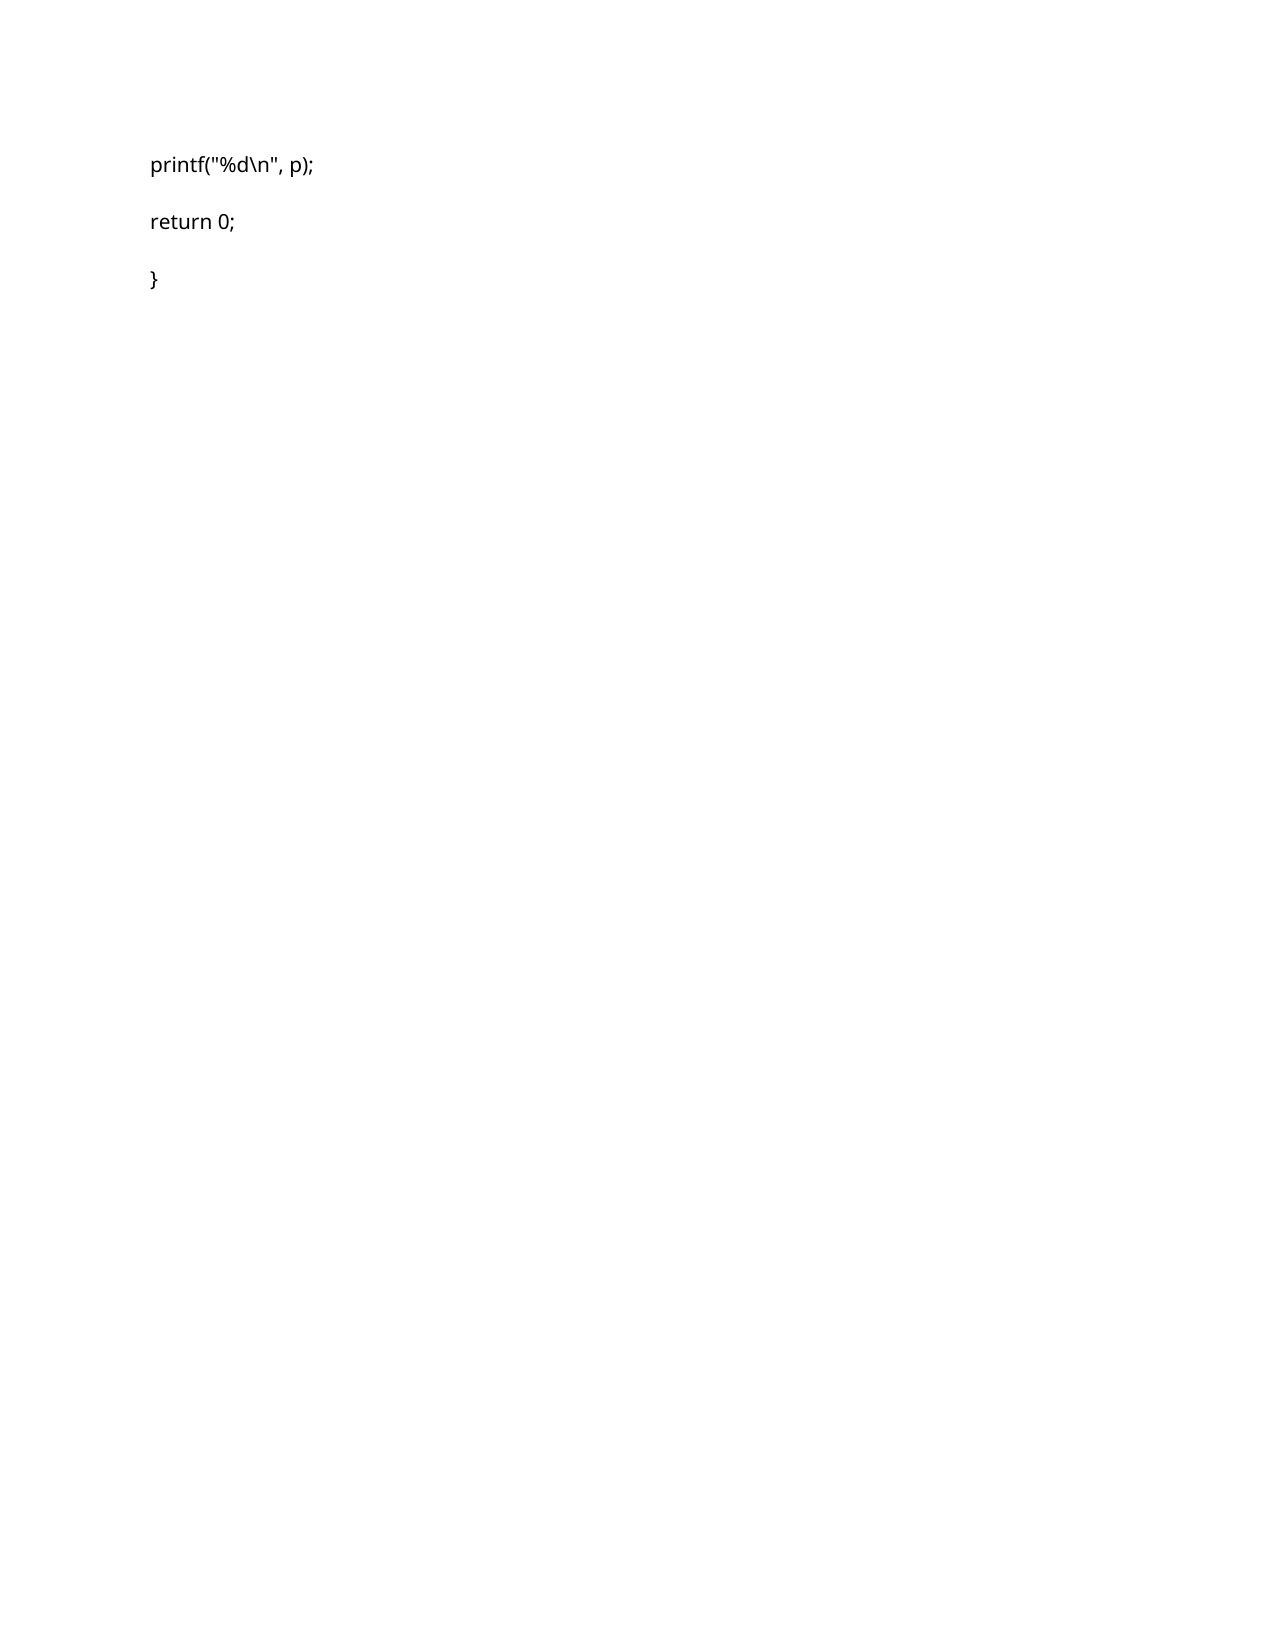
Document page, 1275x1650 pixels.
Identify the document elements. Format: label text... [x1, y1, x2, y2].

text } [150, 264, 1125, 292]
text return 0; [150, 207, 1125, 235]
text printf("%d\n", p); [150, 150, 1125, 178]
